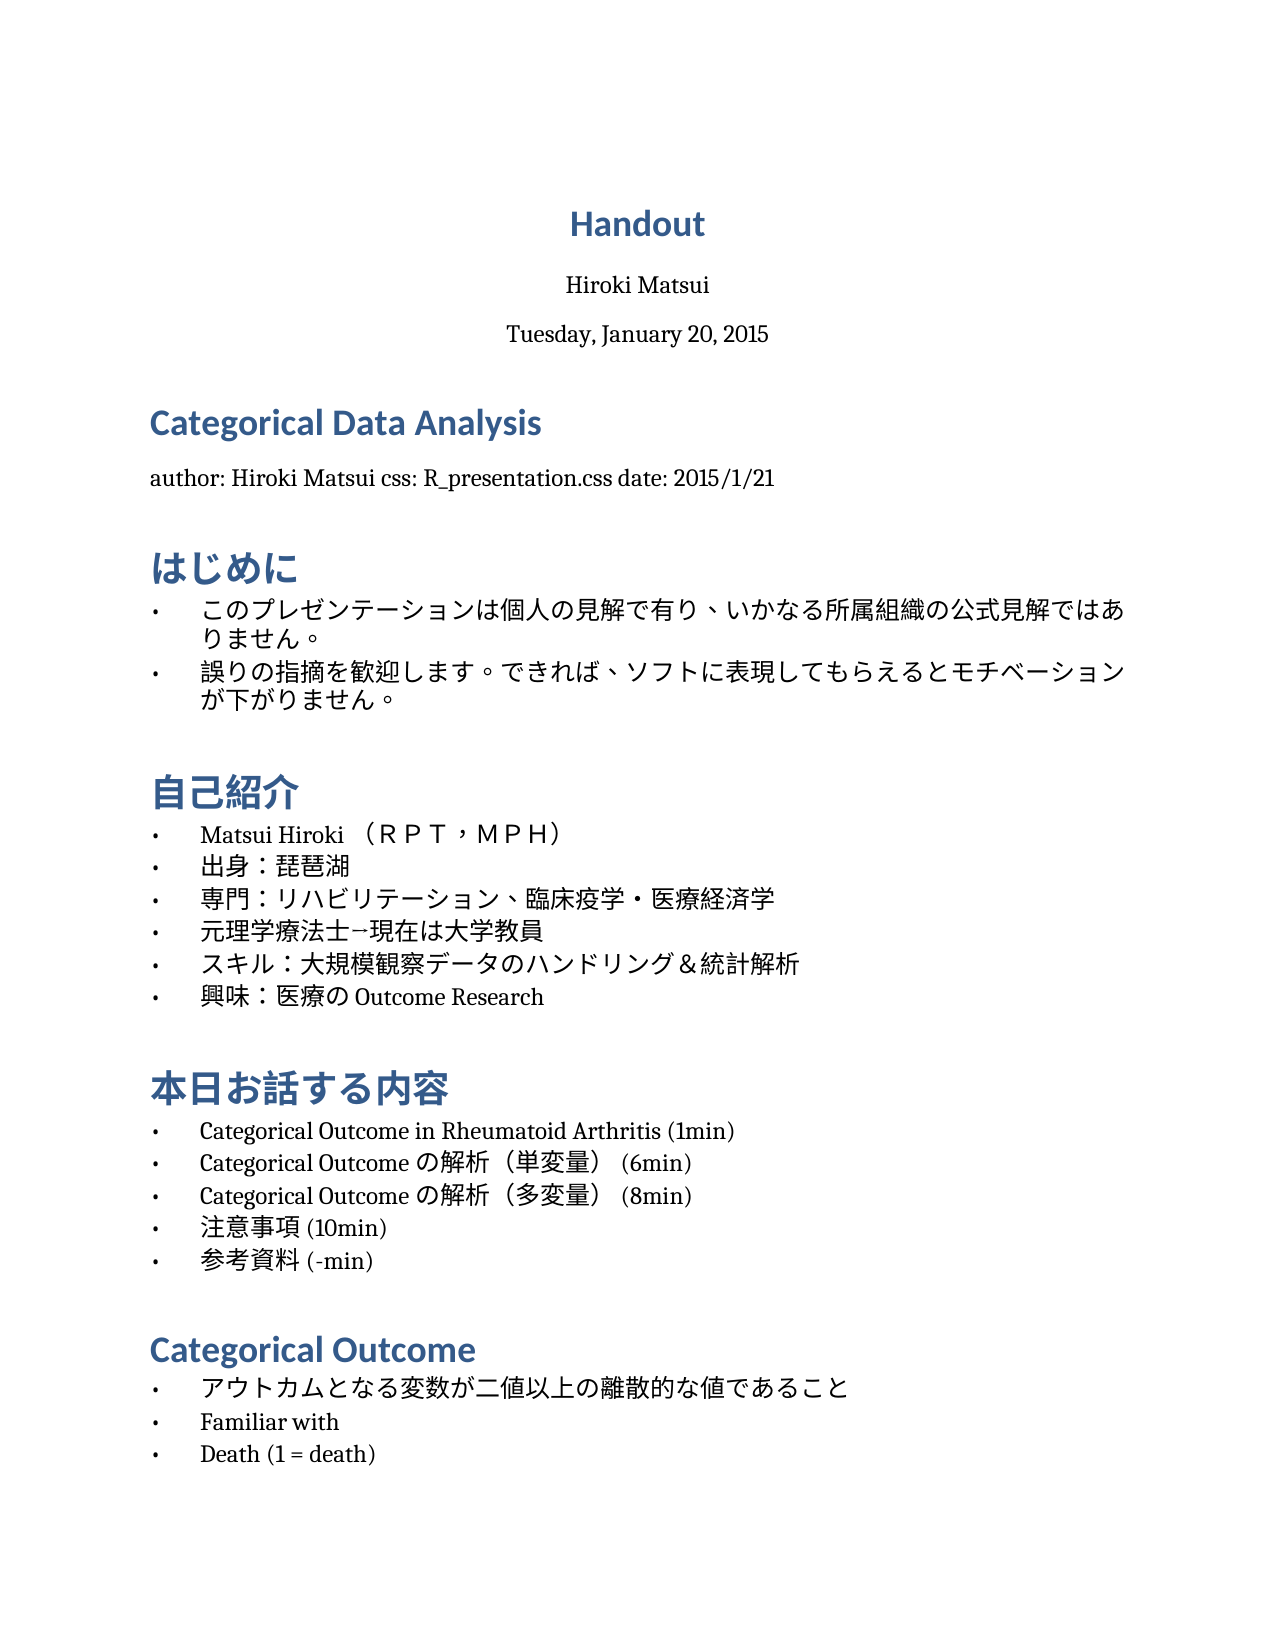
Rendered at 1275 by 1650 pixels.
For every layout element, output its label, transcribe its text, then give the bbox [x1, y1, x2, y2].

list スキル：大規模観察データのハンドリング＆統計解析 [150, 951, 1125, 979]
list アウトカムとなる変数が二値以上の離散的な値であること [150, 1375, 1125, 1404]
list 出身：琵琶湖 [150, 853, 1125, 882]
text Hiroki Matsui [150, 271, 1125, 299]
list 興味：医療のOutcome Research [150, 983, 1125, 1012]
list このプレゼンテーションは個人の見解で有り、いかなる所属組織の公式見解ではありません。 [150, 597, 1125, 655]
list 参考資料 (-min) [150, 1247, 1125, 1276]
list Death (1 = death) [150, 1440, 1125, 1469]
list Matsui Hiroki （ＲＰＴ，ＭＰＨ） [150, 821, 1125, 849]
list Categorical Outcome の解析（多変量） (8min) [150, 1182, 1125, 1211]
list 専門：リハビリテーション、臨床疫学・医療経済学 [150, 886, 1125, 914]
subtitle はじめに [150, 542, 1125, 593]
subtitle 自己紹介 [150, 766, 1125, 817]
text Tuesday, January 20, 2015 [150, 320, 1125, 349]
subtitle Categorical Outcome [150, 1326, 1125, 1371]
list 注意事項 (10min) [150, 1214, 1125, 1243]
list 元理学療法士→現在は大学教員 [150, 918, 1125, 947]
subtitle Categorical Data Analysis [150, 399, 1125, 445]
title Handout [150, 200, 1125, 246]
list Categorical Outcome の解析（単変量） (6min) [150, 1149, 1125, 1178]
list Categorical Outcome in Rheumatoid Arthritis (1min) [150, 1117, 1125, 1146]
subtitle 本日お話する内容 [150, 1062, 1125, 1113]
text author: Hiroki Matsui css: R_presentation.css date: 2015/1/21 [150, 464, 1125, 492]
list 誤りの指摘を歓迎します。できれば、ソフトに表現してもらえるとモチベーションが下がりません。 [150, 658, 1125, 716]
list Familiar with [150, 1408, 1125, 1436]
